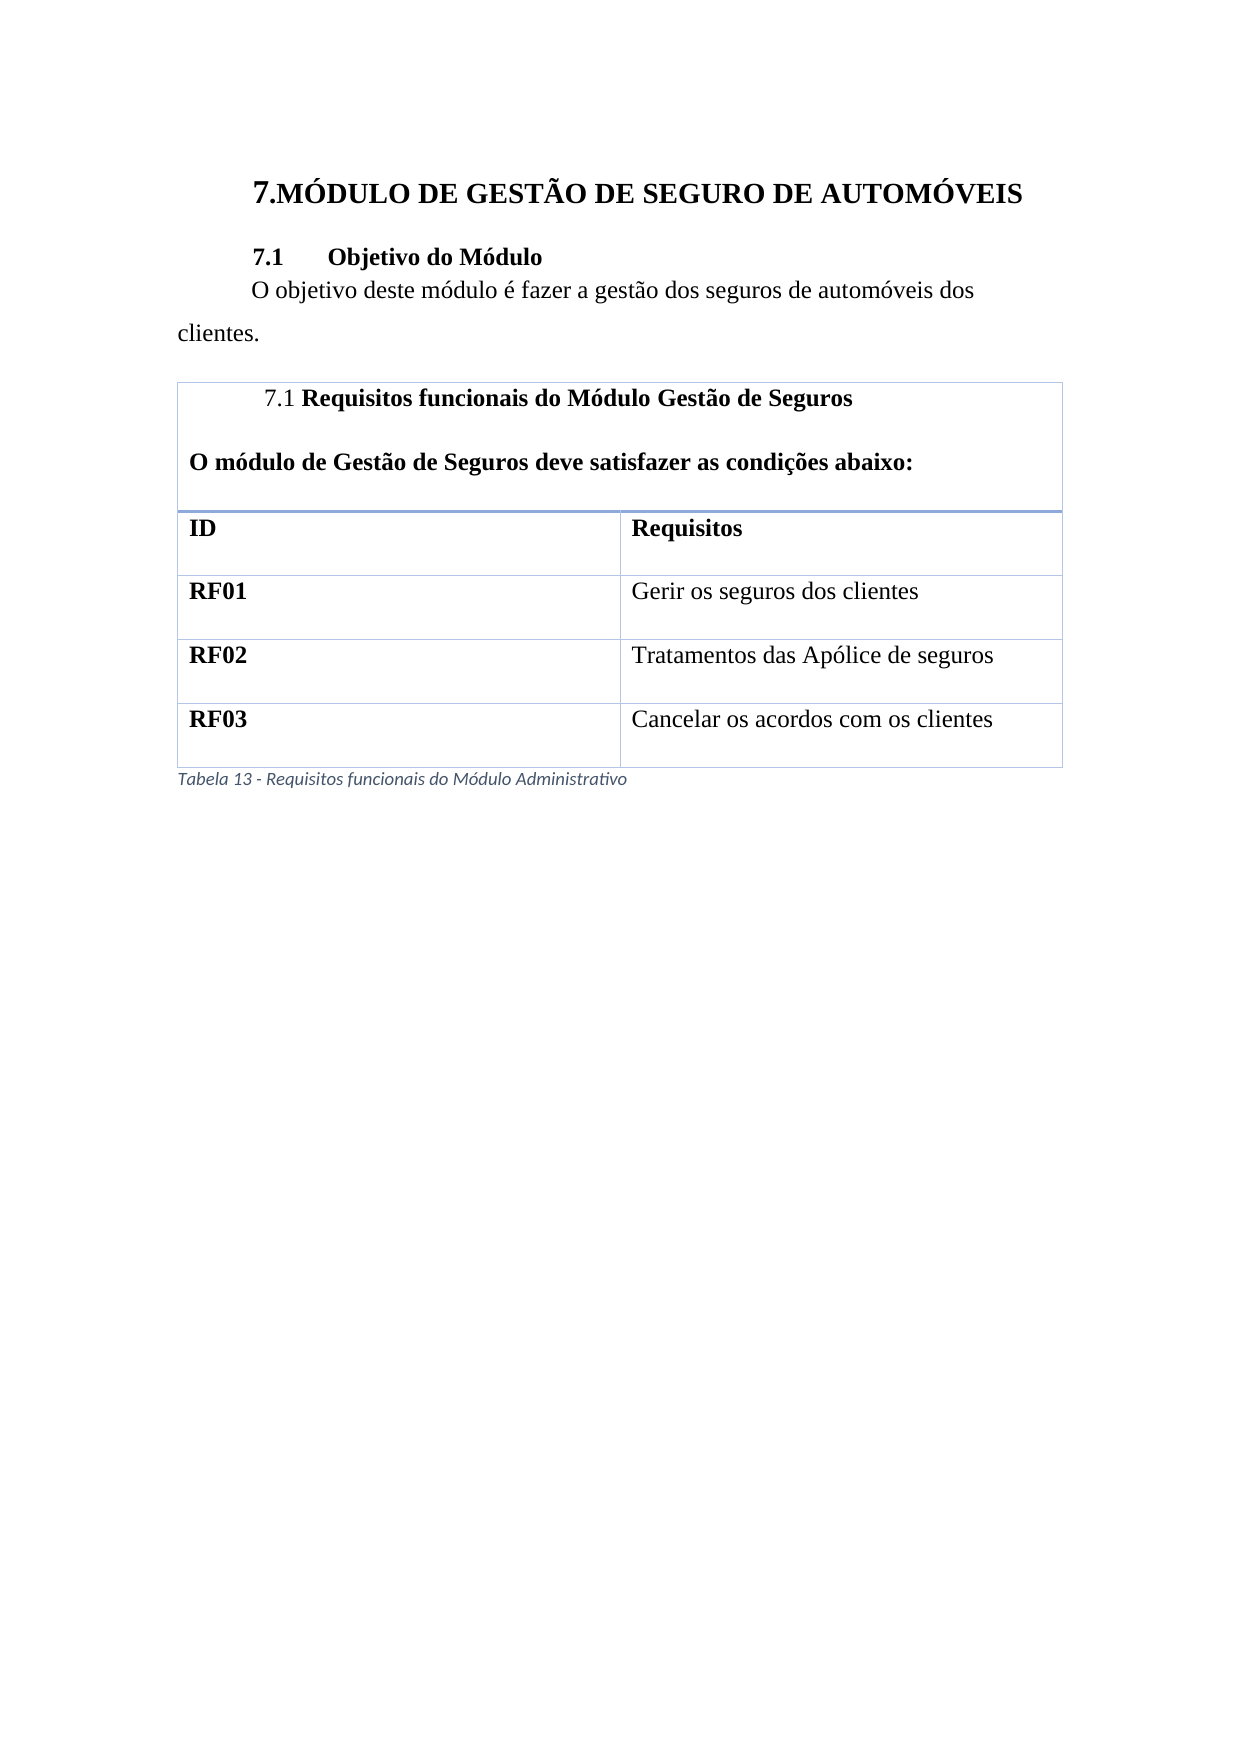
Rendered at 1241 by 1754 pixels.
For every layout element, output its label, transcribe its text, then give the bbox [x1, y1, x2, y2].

table_cell ID [178, 513, 620, 575]
table_cell Cancelar os acordos com os clientes [621, 704, 1062, 767]
subtitle 7.MÓDULO DE GESTÃO DE SEGURO DE AUTOMÓVEIS [252, 173, 1063, 211]
table_header Requisitos funcionais do Módulo Gestão de Seguros O módulo de Gestão de Seguros deve satisfazer as condições abaixo: [178, 383, 1062, 509]
table_cell Tratamentos das Apólice de seguros [621, 640, 1062, 703]
table_cell Gerir os seguros dos clientes [621, 576, 1062, 639]
table_cell RF03 [178, 704, 620, 767]
table_cell Requisitos [621, 513, 1062, 575]
text O objetivo deste módulo é fazer a gestão dos seguros de automóveis dos clientes. [177, 275, 1063, 347]
table_cell RF01 [178, 576, 620, 639]
subtitle Objetivo do Módulo [252, 242, 1063, 270]
table_cell RF02 [178, 640, 620, 703]
